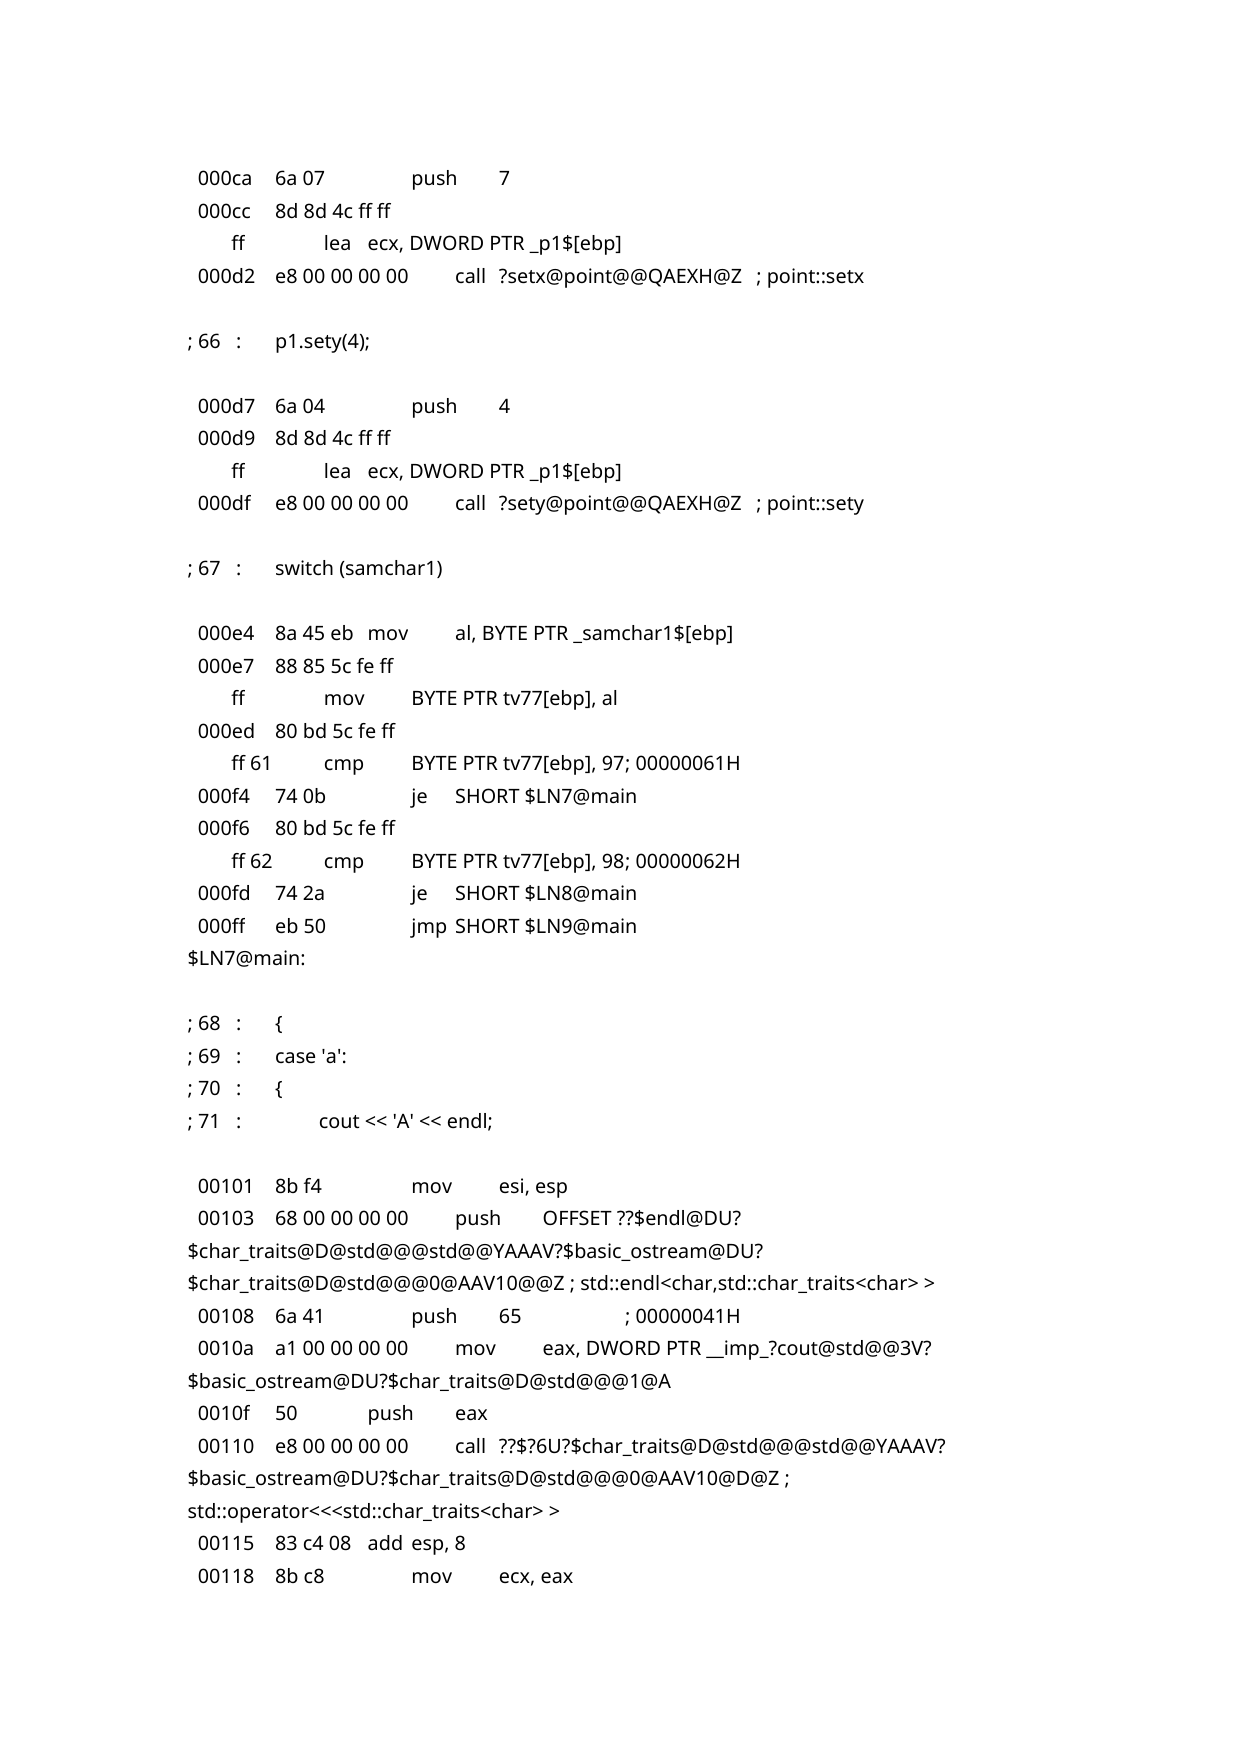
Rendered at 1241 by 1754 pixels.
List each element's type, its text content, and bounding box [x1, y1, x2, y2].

text 000f6 80 bd 5c fe ff [187, 812, 1053, 844]
text 00110 e8 00 00 00 00 call ??$?6U?$char_traits@D@std@@@std@@YAAAV?$basic_ostream@DU?$char_traits@D@std@@@0@AAV10@D@Z ; std::operator<<<std::char_traits<char> > [187, 1429, 1053, 1527]
text $LN7@main: [187, 942, 1053, 974]
text 00118 8b c8 mov ecx, eax [187, 1559, 1053, 1592]
text 00108 6a 41 push 65 ; 00000041H [187, 1299, 1053, 1332]
text ; 69 : case 'a': [187, 1039, 1053, 1072]
text 00101 8b f4 mov esi, esp [187, 1169, 1053, 1202]
text 00115 83 c4 08 add esp, 8 [187, 1527, 1053, 1559]
text ; 67 : switch (samchar1) [187, 552, 1053, 584]
text 000cc 8d 8d 4c ff ff [187, 194, 1053, 227]
text ff lea ecx, DWORD PTR _p1$[ebp] [187, 227, 1053, 259]
text 000e4 8a 45 eb mov al, BYTE PTR _samchar1$[ebp] [187, 617, 1053, 649]
text ff lea ecx, DWORD PTR _p1$[ebp] [187, 454, 1053, 487]
text 000d2 e8 00 00 00 00 call ?setx@point@@QAEXH@Z ; point::setx [187, 259, 1053, 292]
text ; 70 : { [187, 1072, 1053, 1104]
text 0010f 50 push eax [187, 1397, 1053, 1429]
text ; 66 : p1.sety(4); [187, 324, 1053, 357]
text 000e7 88 85 5c fe ff [187, 649, 1053, 682]
text 000d7 6a 04 push 4 [187, 389, 1053, 422]
text 0010a a1 00 00 00 00 mov eax, DWORD PTR __imp_?cout@std@@3V?$basic_ostream@DU?$char_traits@D@std@@@1@A [187, 1332, 1053, 1397]
text ff 61 cmp BYTE PTR tv77[ebp], 97 ; 00000061H [187, 747, 1053, 779]
text ff 62 cmp BYTE PTR tv77[ebp], 98 ; 00000062H [187, 844, 1053, 877]
text ; 71 : cout << 'A' << endl; [187, 1104, 1053, 1137]
text 000d9 8d 8d 4c ff ff [187, 422, 1053, 454]
text 000ed 80 bd 5c fe ff [187, 714, 1053, 747]
text 00103 68 00 00 00 00 push OFFSET ??$endl@DU?$char_traits@D@std@@@std@@YAAAV?$basic_ostream@DU?$char_traits@D@std@@@0@AAV10@@Z ; std::endl<char,std::char_traits<char> > [187, 1202, 1053, 1299]
text ff mov BYTE PTR tv77[ebp], al [187, 682, 1053, 714]
text 000f4 74 0b je SHORT $LN7@main [187, 779, 1053, 812]
text 000fd 74 2a je SHORT $LN8@main [187, 877, 1053, 909]
text ; 68 : { [187, 1007, 1053, 1039]
text 000ca 6a 07 push 7 [187, 162, 1053, 194]
text 000ff eb 50 jmp SHORT $LN9@main [187, 909, 1053, 942]
text 000df e8 00 00 00 00 call ?sety@point@@QAEXH@Z ; point::sety [187, 487, 1053, 519]
